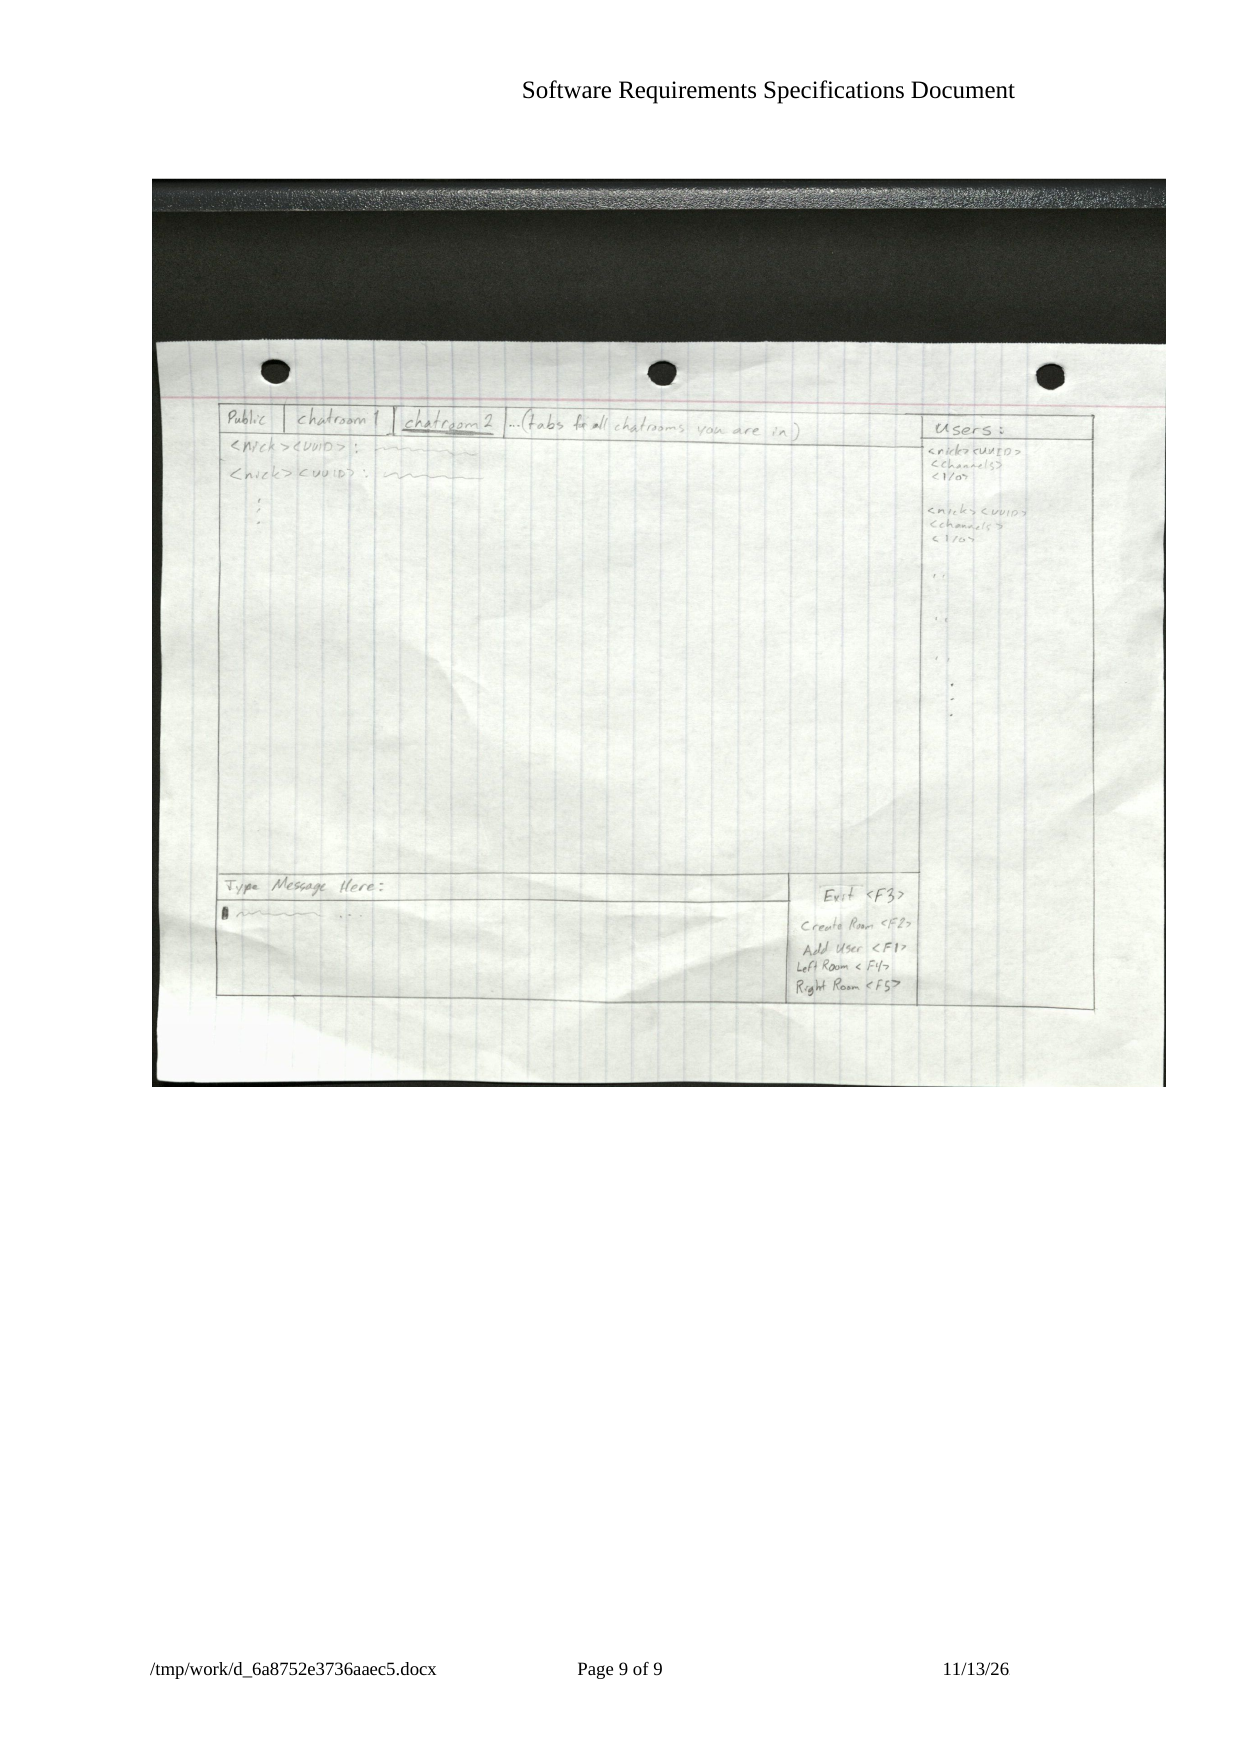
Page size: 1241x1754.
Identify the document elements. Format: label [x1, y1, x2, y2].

picture [152, 179, 1166, 1086]
